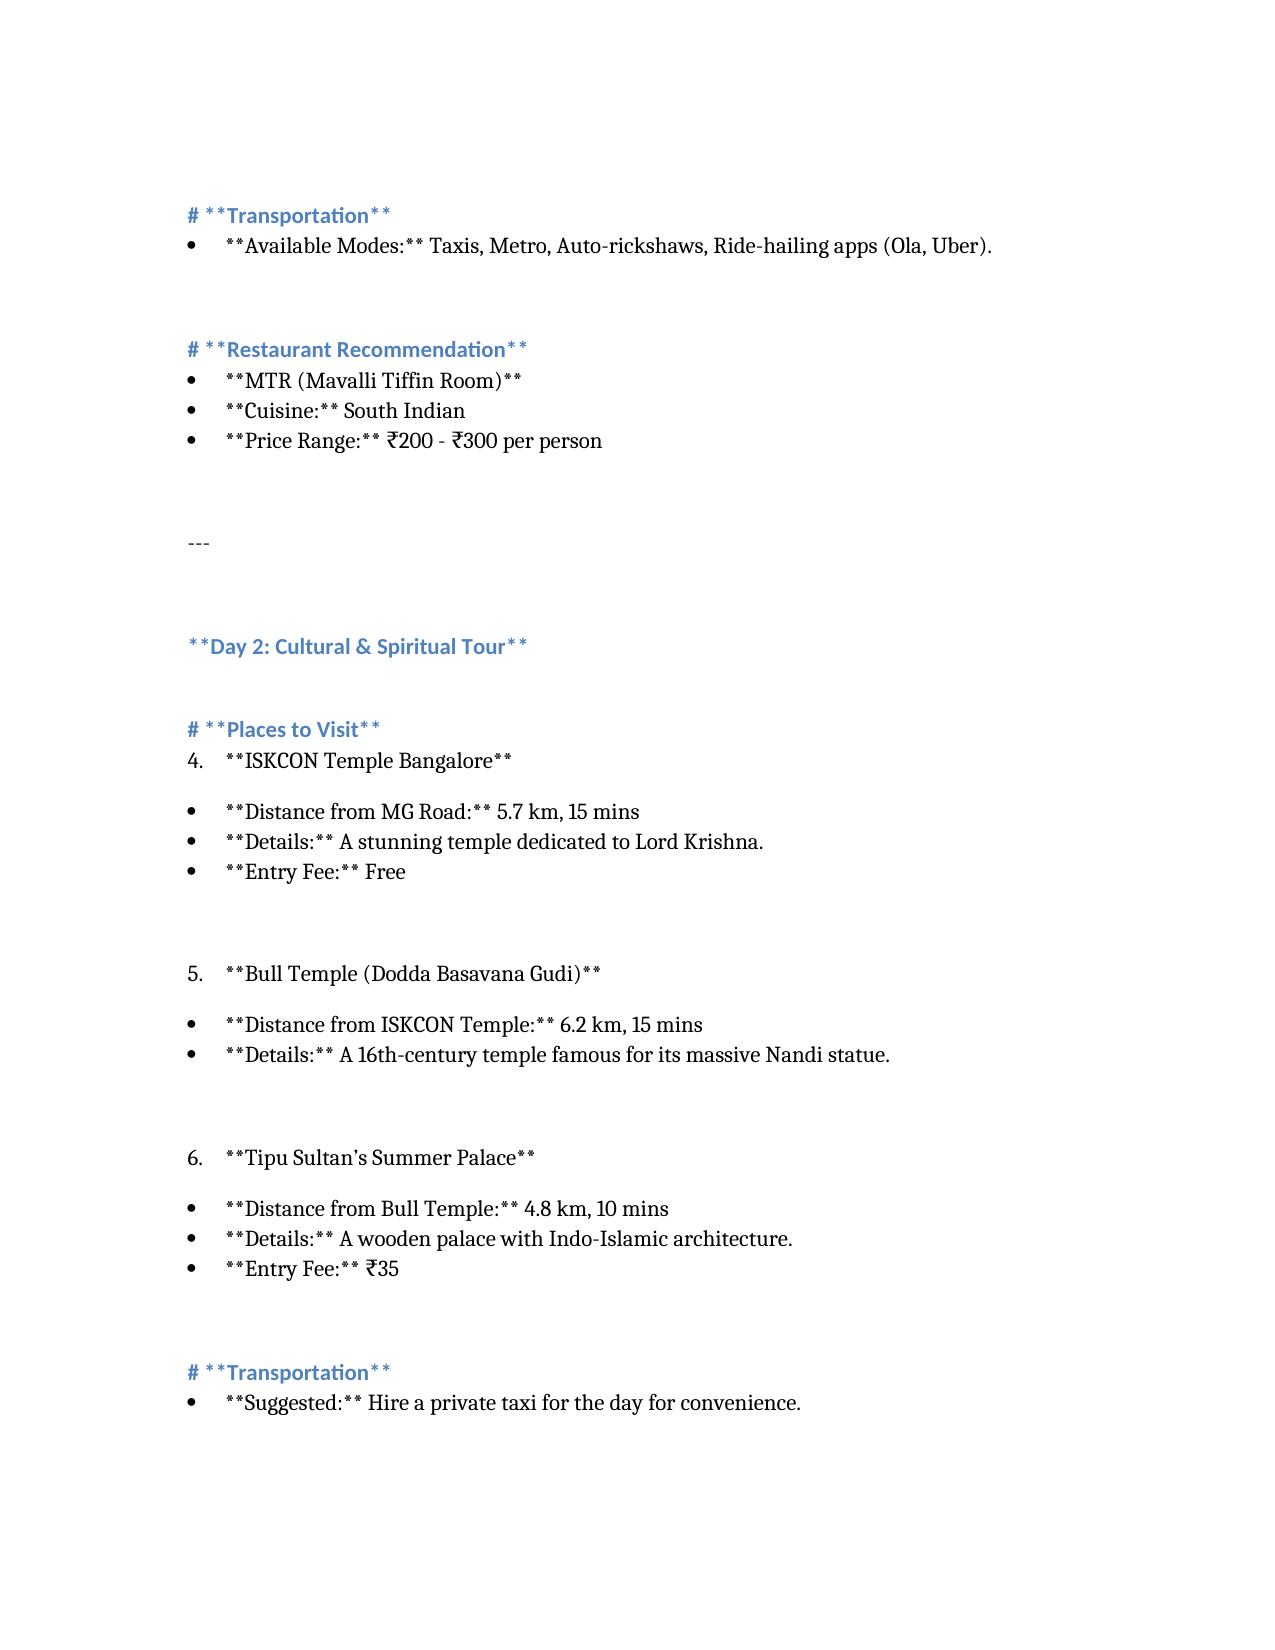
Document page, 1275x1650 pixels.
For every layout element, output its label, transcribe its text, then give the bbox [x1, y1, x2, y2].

text --- [187, 530, 1087, 556]
subtitle # **Transportation** [187, 1358, 1087, 1386]
list **Available Modes:** Taxis, Metro, Auto-rickshaws, Ride-hailing apps (Ola, Uber). [187, 233, 1087, 259]
list **Details:** A 16th-century temple famous for its massive Nandi statue. [187, 1042, 1087, 1069]
list **Details:** A wooden palace with Indo-Islamic architecture. [187, 1226, 1087, 1252]
list **Entry Fee:** ₹35 [187, 1256, 1087, 1282]
list **ISKCON Temple Bangalore** [187, 747, 1087, 774]
list **Distance from Bull Temple:** 4.8 km, 10 mins [187, 1195, 1087, 1222]
list **Bull Temple (Dodda Basavana Gudi)** [187, 961, 1087, 987]
list **Suggested:** Hire a private taxi for the day for convenience. [187, 1390, 1087, 1416]
subtitle # **Transportation** [187, 201, 1087, 229]
list **Distance from ISKCON Temple:** 6.2 km, 15 mins [187, 1012, 1087, 1038]
subtitle # **Places to Visit** [187, 715, 1087, 743]
list **Cuisine:** South Indian [187, 398, 1087, 424]
list **Entry Fee:** Free [187, 859, 1087, 885]
list **Details:** A stunning temple dedicated to Lord Krishna. [187, 829, 1087, 855]
list **Price Range:** ₹200 - ₹300 per person [187, 428, 1087, 454]
subtitle **Day 2: Cultural & Spiritual Tour** [187, 632, 1087, 660]
list **MTR (Mavalli Tiffin Room)** [187, 367, 1087, 394]
list **Distance from MG Road:** 5.7 km, 15 mins [187, 798, 1087, 825]
subtitle # **Restaurant Recommendation** [187, 335, 1087, 363]
list **Tipu Sultan’s Summer Palace** [187, 1144, 1087, 1171]
